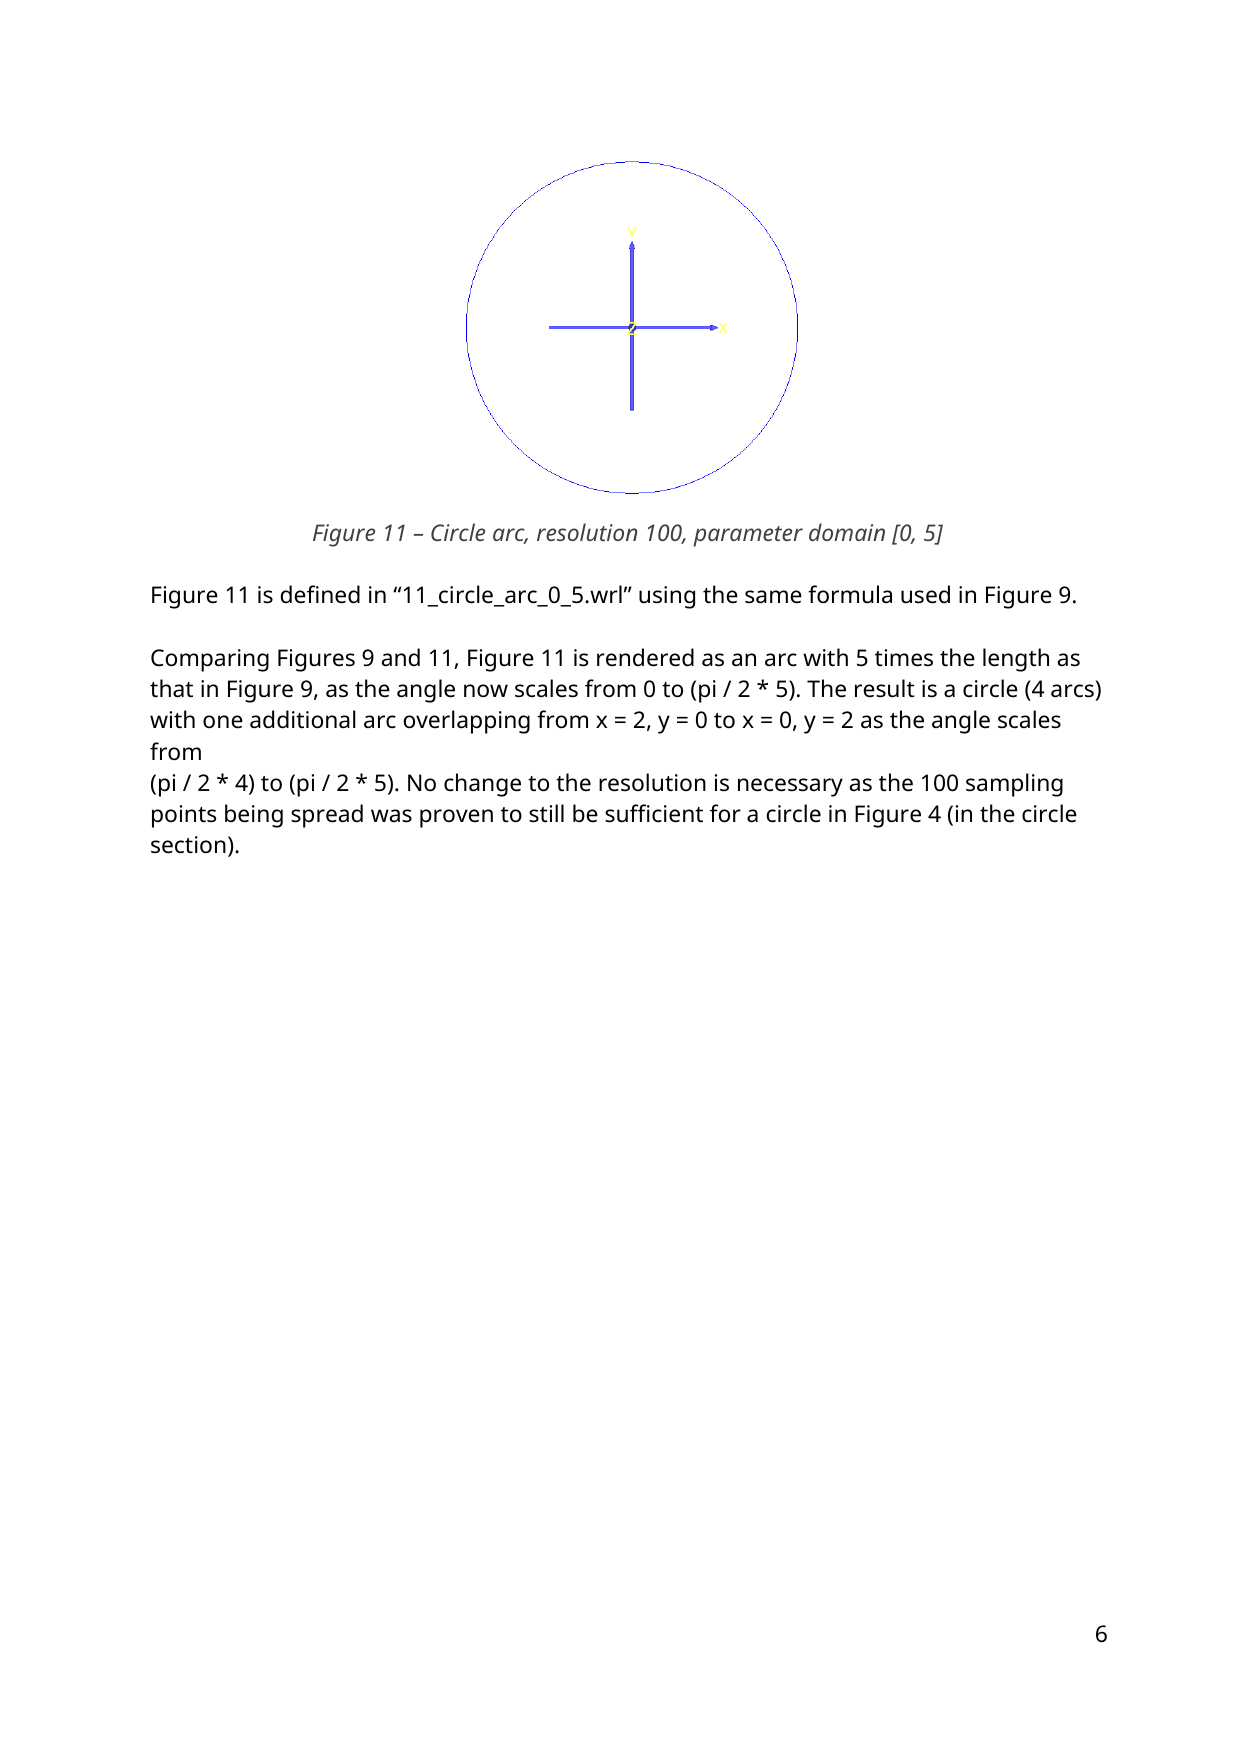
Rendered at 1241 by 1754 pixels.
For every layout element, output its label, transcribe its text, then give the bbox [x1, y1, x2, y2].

text Comparing Figures 9 and 11, Figure 11 is rendered as an arc with 5 times the length as that in Figure 9, as the angle now scales from 0 to (pi / 2 * 5). The result is a circle (4 arcs) with one additional arc overlapping from x = 2, y = 0 to x = 0, y = 2 as the angle scales from [150, 642, 1107, 767]
text Figure 11 is defined in “11_circle_arc_0_5.wrl” using the same formula used in Figure 9. [150, 579, 1107, 611]
text Figure 11 – Circle arc, resolution 100, parameter domain [0, 5] [150, 517, 1107, 548]
picture [452, 150, 806, 505]
text (pi / 2 * 4) to (pi / 2 * 5). No change to the resolution is necessary as the 100 sampling points being spread was proven to still be sufficient for a circle in Figure 4 (in the circle section). [150, 767, 1107, 861]
